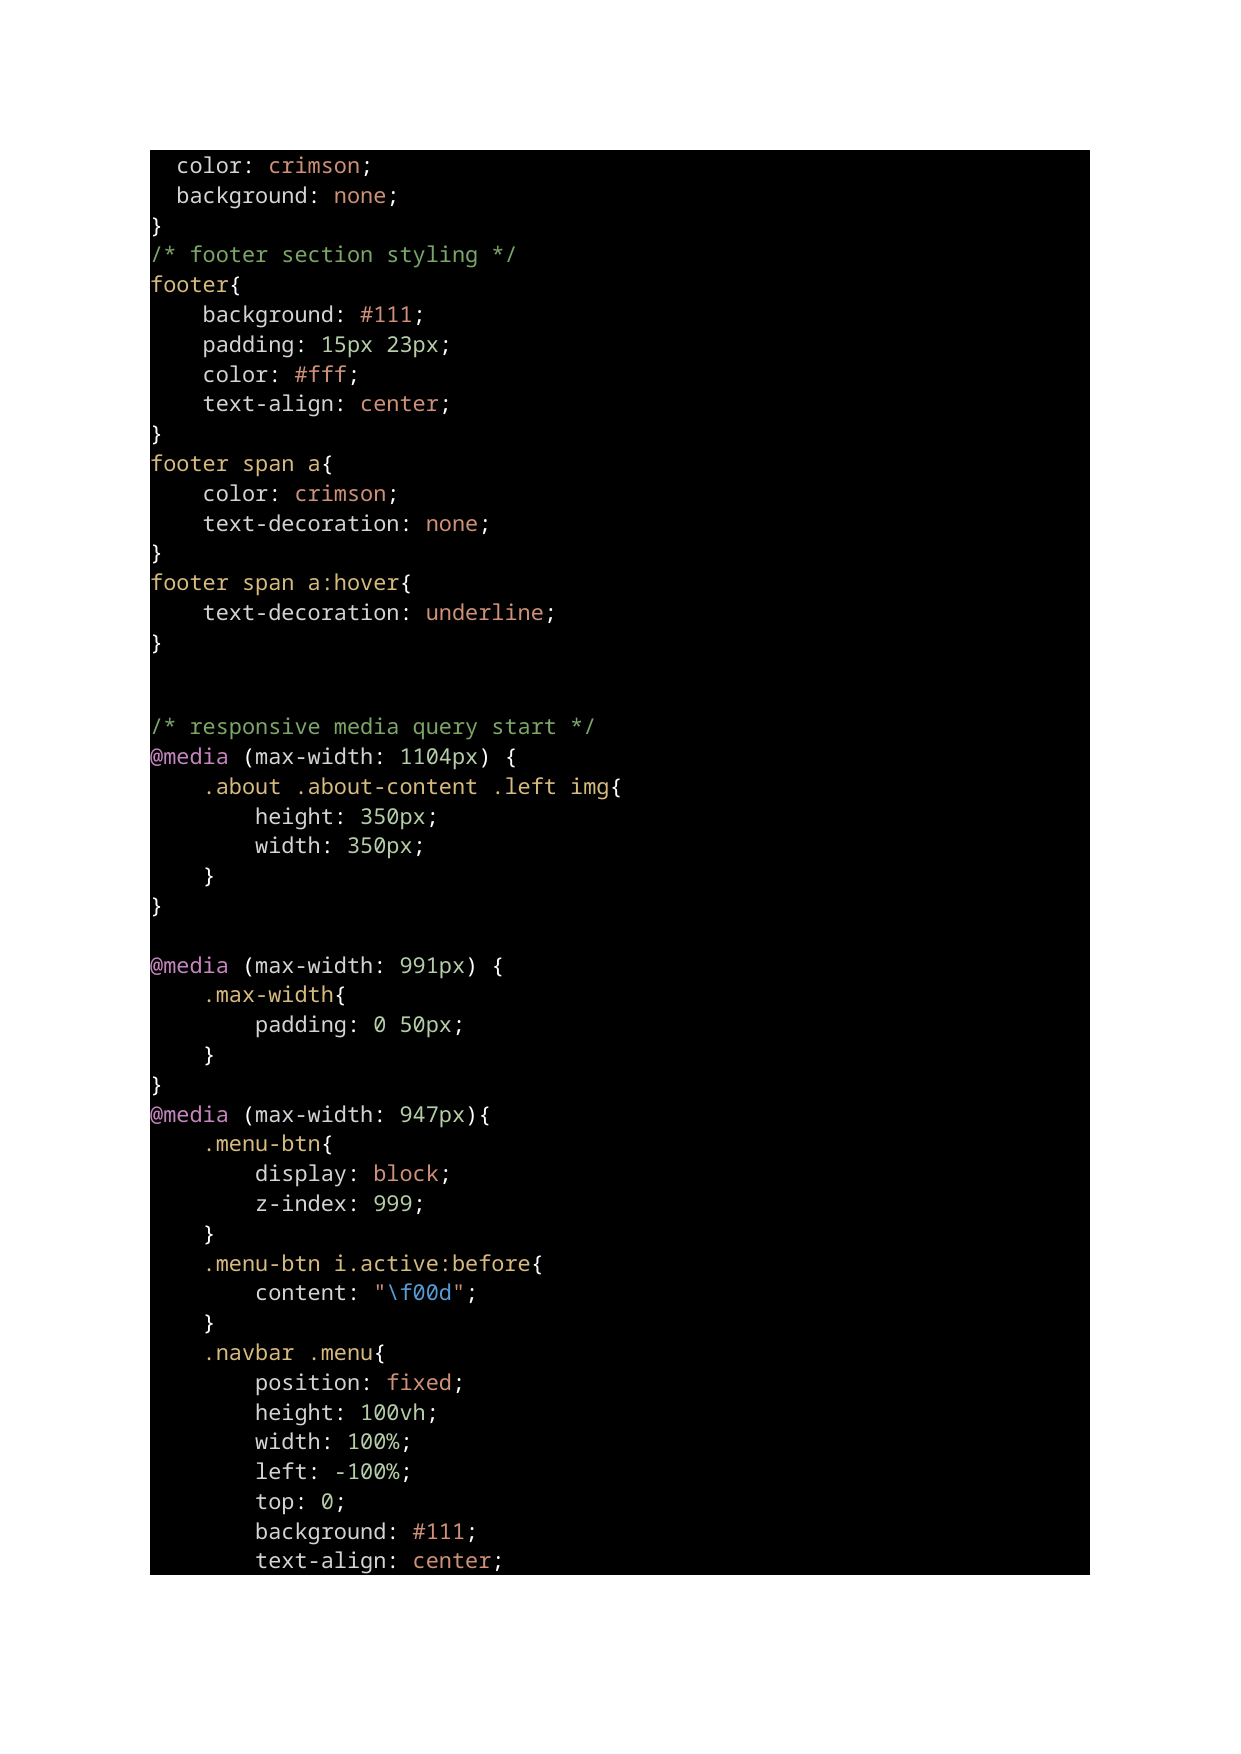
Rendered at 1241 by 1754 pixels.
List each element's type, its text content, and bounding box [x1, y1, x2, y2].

text left: -100%; [150, 1456, 1090, 1486]
text text-align: center; [150, 1545, 1090, 1575]
text .menu-btn{ [150, 1128, 1090, 1158]
text @media (max-width: 1104px) { [150, 741, 1090, 771]
text footer span a{ [150, 448, 1090, 478]
text z-index: 999; [150, 1188, 1090, 1218]
text text-align: center; [150, 388, 1090, 418]
text width: 100%; [150, 1426, 1090, 1456]
text } [150, 209, 1090, 239]
text color: #fff; [150, 358, 1090, 388]
text } [150, 1218, 1090, 1247]
text padding: 15px 23px; [150, 329, 1090, 358]
text content: "\f00d"; [150, 1277, 1090, 1307]
text color: crimson; [150, 478, 1090, 507]
text height: 350px; [150, 801, 1090, 830]
text @media (max-width: 991px) { [150, 949, 1090, 979]
text padding: 0 50px; [150, 1009, 1090, 1039]
text } [150, 1039, 1090, 1069]
text background: #111; [150, 299, 1090, 329]
text background: none; [150, 180, 1090, 209]
text } [150, 418, 1090, 448]
text } [150, 1069, 1090, 1098]
text display: block; [150, 1158, 1090, 1188]
text /* footer section styling */ [150, 239, 1090, 269]
text text-decoration: underline; [150, 597, 1090, 627]
text position: fixed; [150, 1367, 1090, 1396]
text .menu-btn i.active:before{ [150, 1247, 1090, 1277]
text width: 350px; [150, 830, 1090, 860]
text } [150, 860, 1090, 890]
text color: crimson; [150, 150, 1090, 180]
text text-decoration: none; [150, 507, 1090, 537]
text footer{ [150, 269, 1090, 299]
text footer span a:hover{ [150, 567, 1090, 597]
text height: 100vh; [150, 1396, 1090, 1426]
text } [150, 890, 1090, 920]
text @media (max-width: 947px){ [150, 1098, 1090, 1128]
text } [150, 627, 1090, 656]
text } [150, 1307, 1090, 1337]
text top: 0; [150, 1486, 1090, 1516]
text /* responsive media query start */ [150, 711, 1090, 741]
text .max-width{ [150, 979, 1090, 1009]
text } [150, 537, 1090, 567]
text background: #111; [150, 1516, 1090, 1545]
text .navbar .menu{ [150, 1337, 1090, 1367]
text .about .about-content .left img{ [150, 771, 1090, 801]
